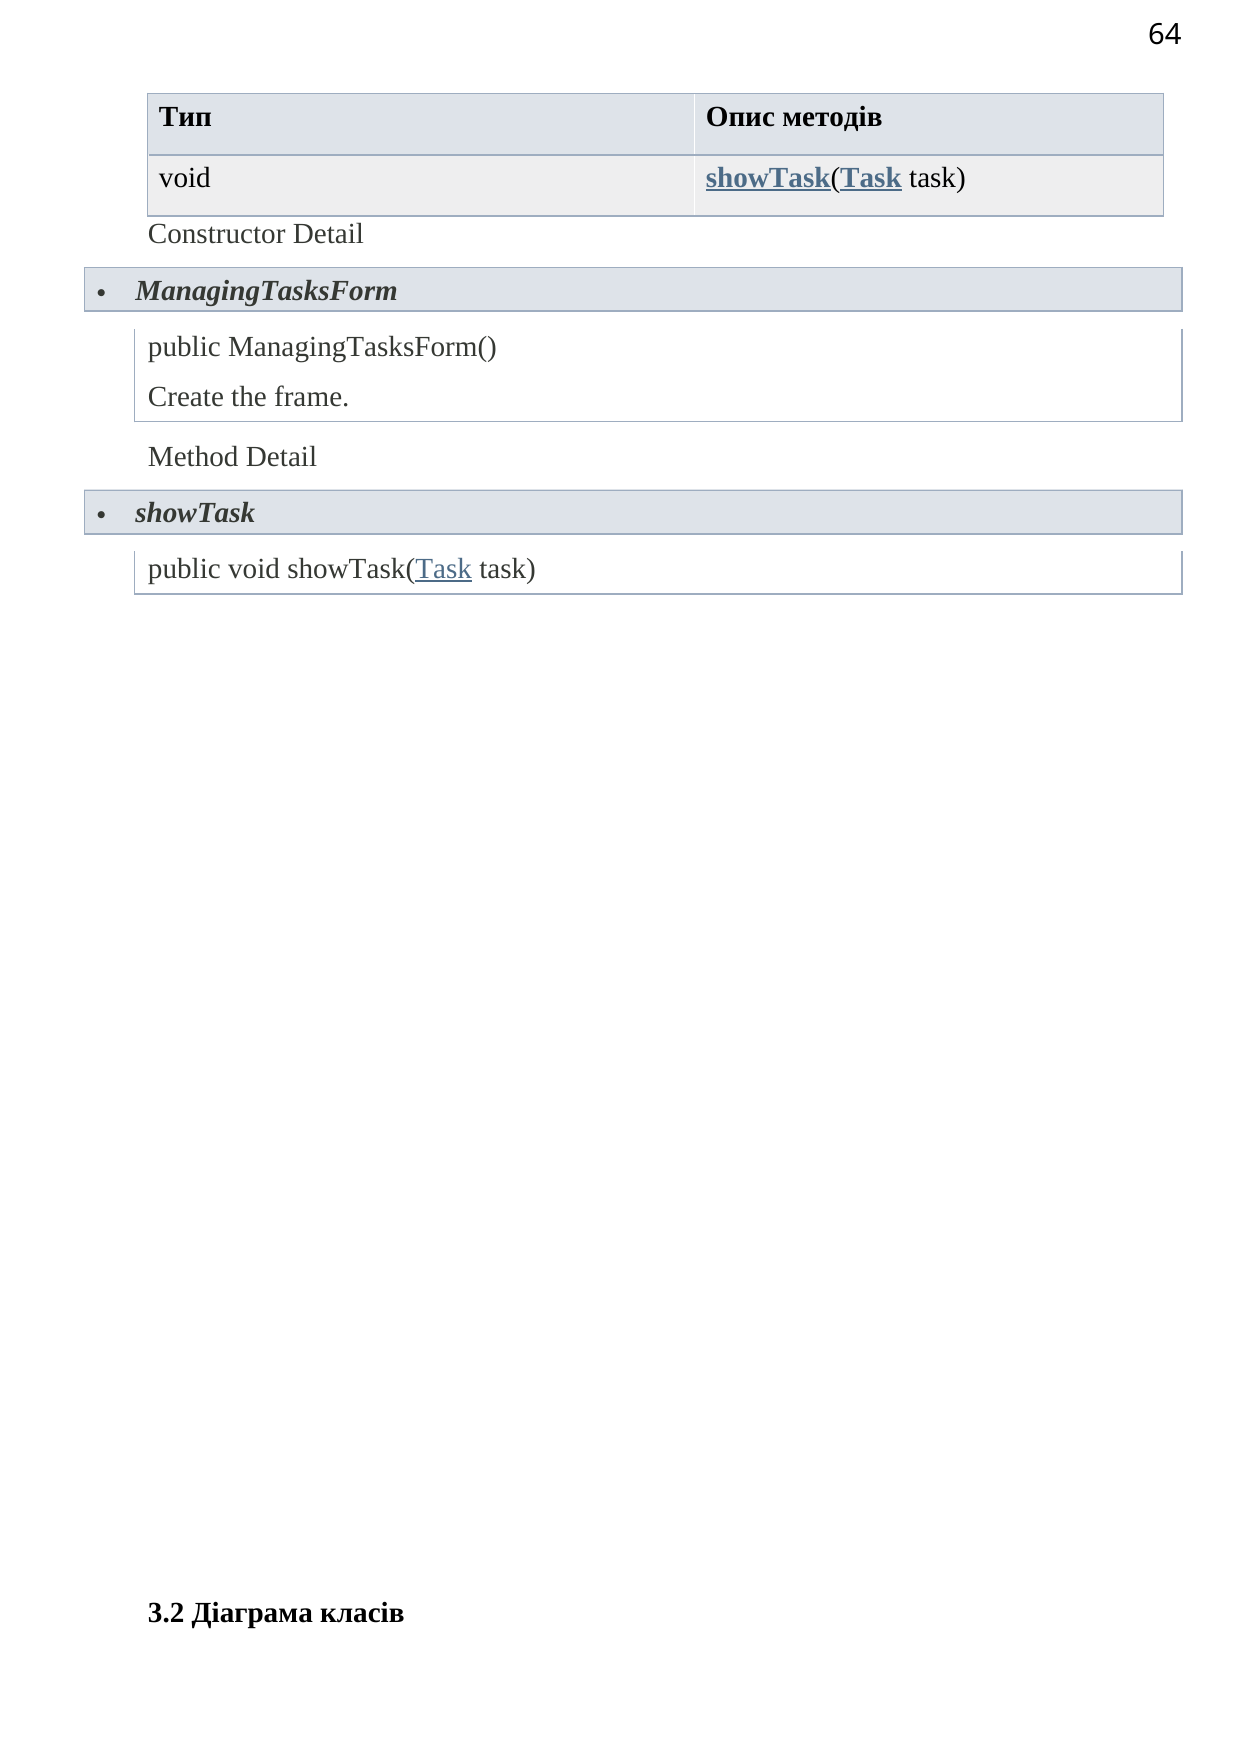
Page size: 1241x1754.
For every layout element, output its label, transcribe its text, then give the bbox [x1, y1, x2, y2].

subtitle showTask [85, 491, 1181, 533]
text Create the frame. [135, 379, 1181, 421]
table_cell Опис методів [695, 94, 1163, 154]
table_cell void [148, 155, 694, 215]
text public void showTask(Task task) [135, 551, 1181, 593]
subtitle 3.2 Діаграма класів [148, 1595, 1181, 1629]
table_cell showTask(Task task) [695, 156, 1163, 215]
subtitle ManagingTasksForm [85, 268, 1181, 310]
text public ManagingTasksForm() [135, 329, 1181, 362]
text Constructor Detail [148, 217, 1181, 250]
table_cell Тип [148, 94, 694, 154]
text Method Detail [148, 439, 1181, 473]
